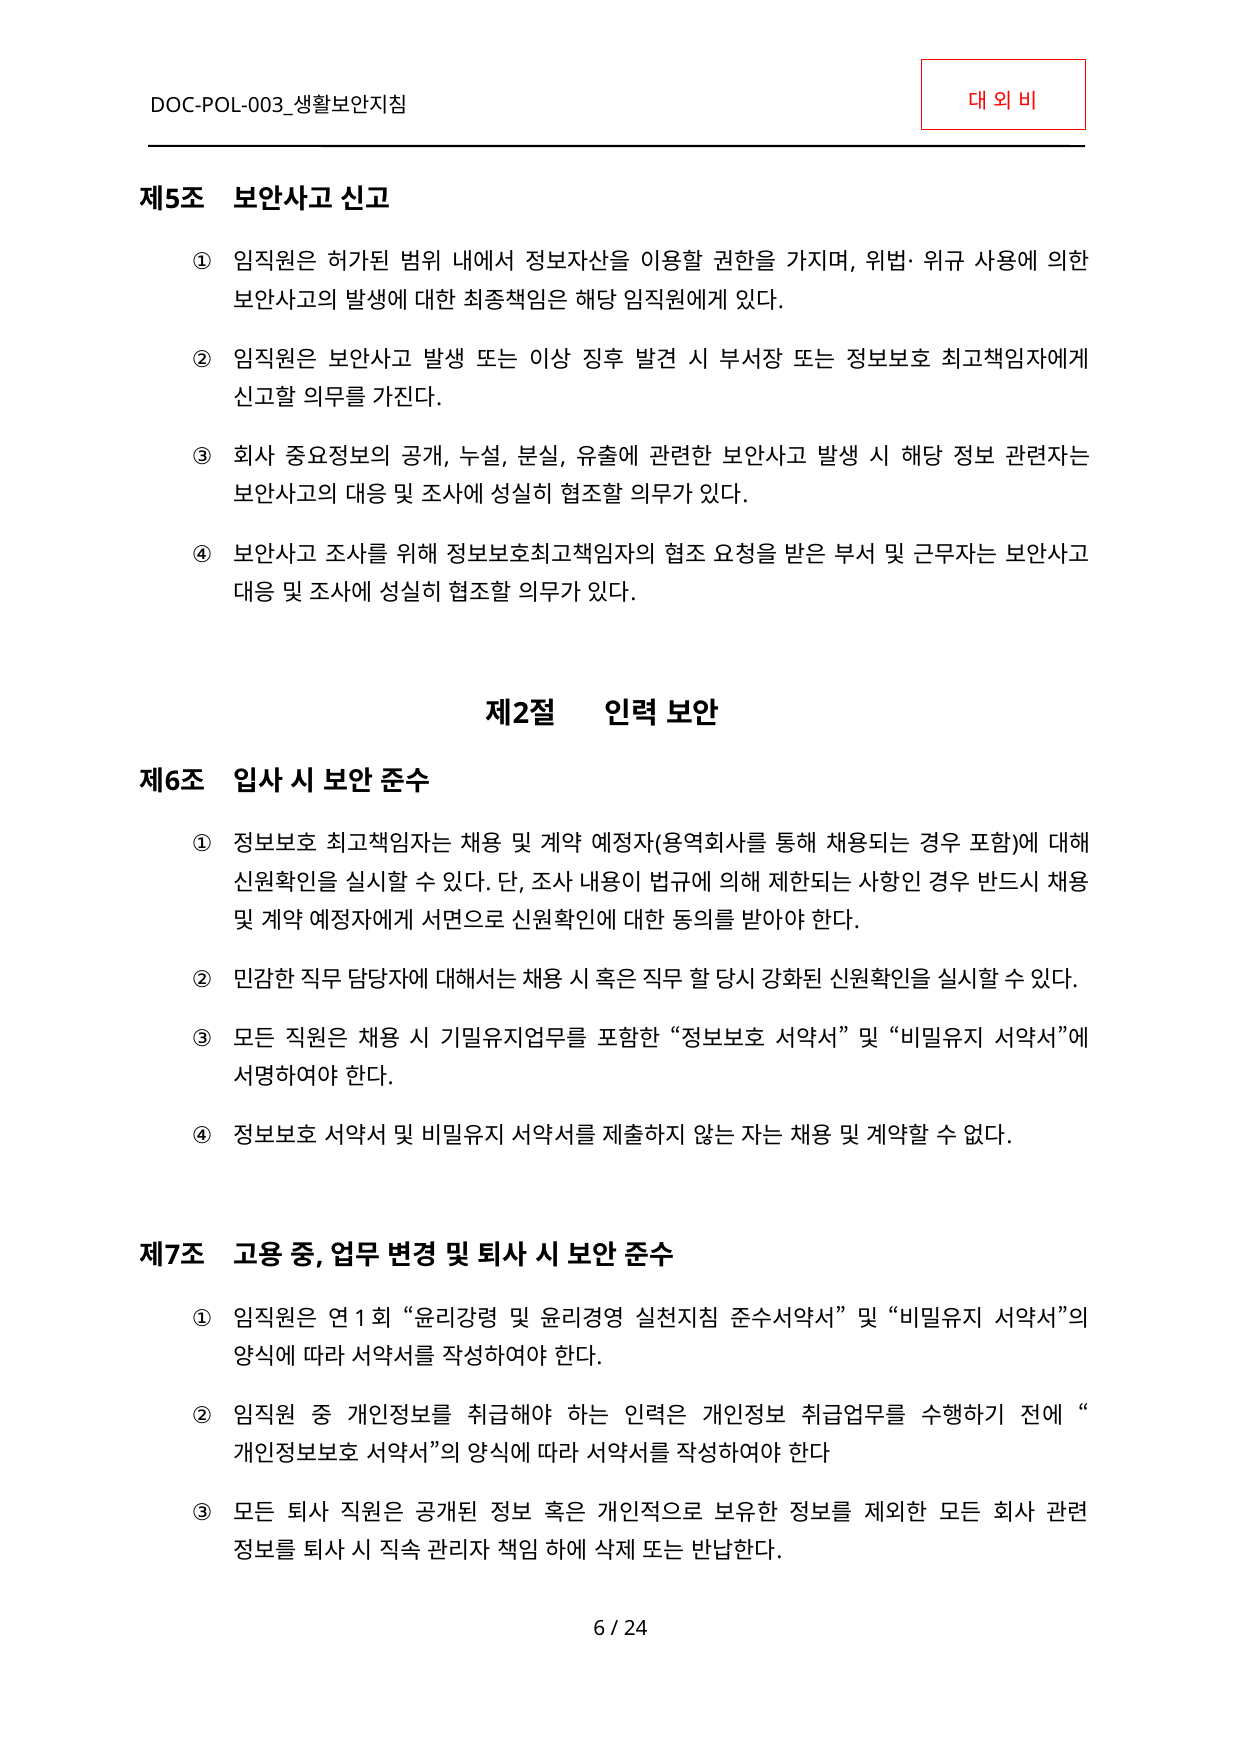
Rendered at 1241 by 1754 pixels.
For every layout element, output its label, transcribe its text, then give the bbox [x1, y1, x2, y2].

text 보안사고 신고 [139, 177, 1090, 217]
list 임직원은 허가된 범위 내에서 정보자산을 이용할 권한을 가지며, 위법· 위규 사용에 의한 보안사고의 발생에 대한 최종책임은 해당 임직원에게 있다. [192, 243, 1090, 315]
text 회사 중요정보의 공개, 누설, 분실, 유출에 관련한 보안사고 발생 시 해당 정보 관련자는 보안사고의 대응 및 조사에 성실히 협조할 의무가 있다. [192, 438, 1090, 509]
list 정보보호 최고책임자는 채용 및 계약 예정자(용역회사를 통해 채용되는 경우 포함)에 대해 신원확인을 실시할 수 있다. 단, 조사 내용이 법규에 의해 제한되는 사항인 경우 반드시 채용 및 계약 예정자에게 서면으로 신원확인에 대한 동의를 받아야 한다. [192, 825, 1090, 935]
list 임직원은 연1회 “윤리강령 및 윤리경영 실천지침 준수서약서” 및 “비밀유지 서약서”의 양식에 따라 서약서를 작성하여야 한다. [192, 1299, 1090, 1371]
text 모든 퇴사 직원은 공개된 정보 혹은 개인적으로 보유한 정보를 제외한 모든 회사 관련 정보를 퇴사 시 직속 관리자 책임 하에 삭제 또는 반납한다. [192, 1494, 1090, 1566]
text 인력 보안 [150, 689, 1090, 732]
text 임직원은 보안사고 발생 또는 이상 징후 발견 시 부서장 또는 정보보호 최고책임자에게 신고할 의무를 가진다. [192, 341, 1090, 412]
text 고용 중, 업무 변경 및 퇴사 시 보안 준수 [139, 1233, 1090, 1273]
text 임직원 중 개인정보를 취급해야 하는 인력은 개인정보 취급업무를 수행하기 전에 “개인정보보호 서약서”의 양식에 따라 서약서를 작성하여야 한다 [192, 1397, 1090, 1468]
text 보안사고 조사를 위해 정보보호최고책임자의 협조 요청을 받은 부서 및 근무자는 보안사고 대응 및 조사에 성실히 협조할 의무가 있다. [192, 535, 1090, 607]
text 민감한 직무 담당자에 대해서는 채용 시 혹은 직무 할 당시 강화된 신원확인을 실시할 수 있다. [192, 961, 1090, 994]
text 정보보호 서약서 및 비밀유지 서약서를 제출하지 않는 자는 채용 및 계약할 수 없다. [192, 1117, 1090, 1151]
text 입사 시 보안 준수 [139, 759, 1090, 798]
text 모든 직원은 채용 시 기밀유지업무를 포함한 “정보보호 서약서” 및 “비밀유지 서약서”에 서명하여야 한다. [192, 1020, 1090, 1092]
